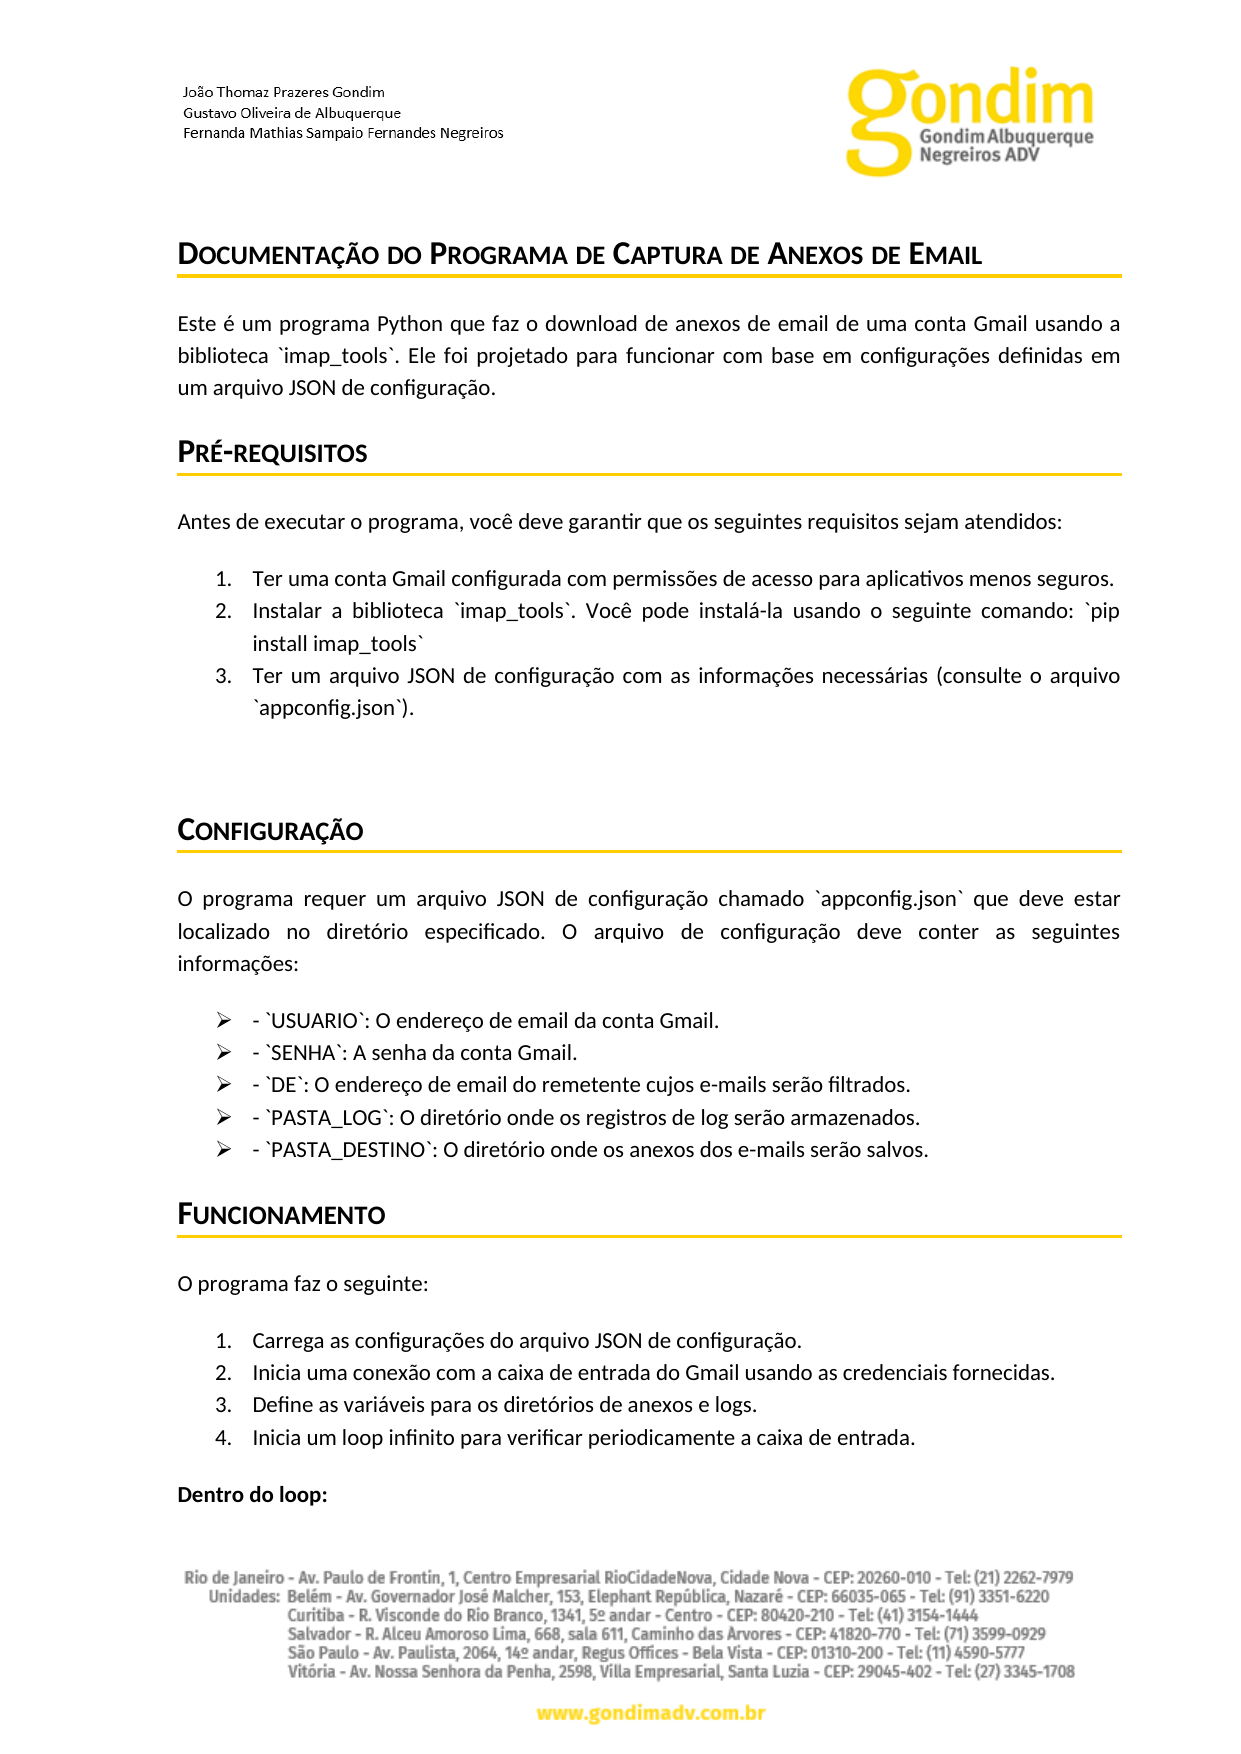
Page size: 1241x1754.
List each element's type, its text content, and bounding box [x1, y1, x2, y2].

picture [756, 65, 1098, 182]
picture [177, 1562, 1081, 1742]
text O programa faz o seguinte: [177, 1269, 1122, 1297]
subtitle Funcionamento [177, 1192, 1122, 1235]
list Define as variáveis para os diretórios de anexos e logs. [215, 1391, 1122, 1419]
text Dentro do loop: [177, 1480, 1122, 1508]
list - `USUARIO`: O endereço de email da conta Gmail. [215, 1006, 1122, 1034]
subtitle Configuração [177, 808, 1122, 850]
list Inicia um loop infinito para verificar periodicamente a caixa de entrada. [215, 1423, 1122, 1451]
list Carrega as configurações do arquivo JSON de configuração. [215, 1326, 1122, 1354]
list - `PASTA_DESTINO`: O diretório onde os anexos dos e-mails serão salvos. [215, 1135, 1122, 1163]
list Inicia uma conexão com a caixa de entrada do Gmail usando as credenciais fornecidas. [215, 1358, 1122, 1386]
list Ter um arquivo JSON de configuração com as informações necessárias (consulte o arquivo `appconfig.json`). [215, 661, 1122, 721]
list - `PASTA_LOG`: O diretório onde os registros de log serão armazenados. [215, 1103, 1122, 1131]
list - `DE`: O endereço de email do remetente cujos e-mails serão filtrados. [215, 1071, 1122, 1098]
list Ter uma conta Gmail configurada com permissões de acesso para aplicativos menos seguros. [215, 564, 1122, 592]
subtitle Documentação do Programa de Captura de Anexos de Email [177, 232, 1122, 274]
text O programa requer um arquivo JSON de configuração chamado `appconfig.json` que deve estar localizado no diretório especificado. O arquivo de configuração deve conter as seguintes informações: [177, 884, 1122, 977]
subtitle Pré-requisitos [177, 430, 1122, 473]
text Antes de executar o programa, você deve garantir que os seguintes requisitos sejam atendidos: [177, 507, 1122, 535]
list Instalar a biblioteca `imap_tools`. Você pode instalá-la usando o seguinte comando: `pip install imap_tools` [215, 597, 1122, 657]
picture [177, 80, 510, 146]
list - `SENHA`: A senha da conta Gmail. [215, 1038, 1122, 1066]
text Este é um programa Python que faz o download de anexos de email de uma conta Gmail usando a biblioteca `imap_tools`. Ele foi projetado para funcionar com base em configurações definidas em um arquivo JSON de configuração. [177, 309, 1122, 401]
